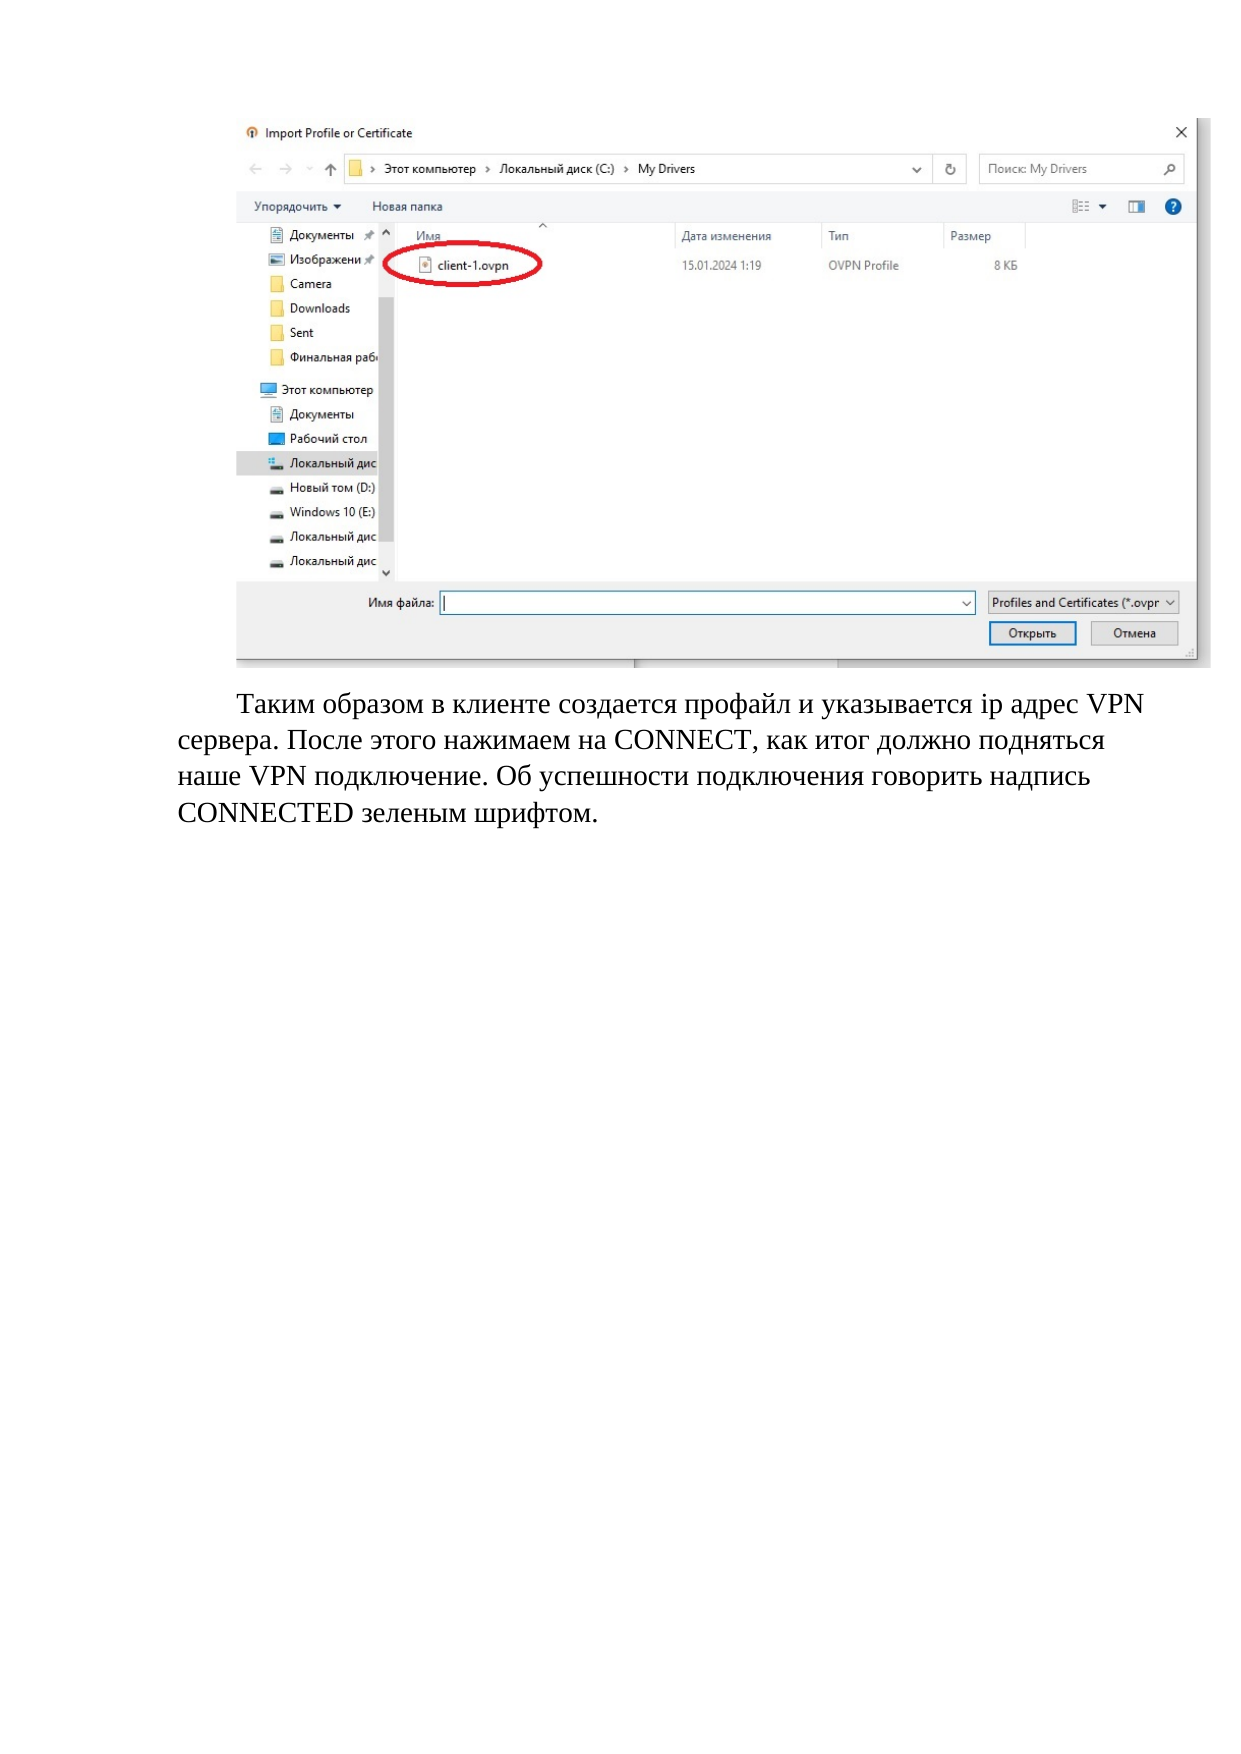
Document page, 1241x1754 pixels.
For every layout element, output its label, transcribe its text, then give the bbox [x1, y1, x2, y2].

picture [236, 118, 1211, 668]
text Таким образом в клиенте создается профайл и указывается ip адрес VPN сервера. После этого нажимаем на CONNECT, как итог должно подняться наше VPN подключение. Об успешности подключения говорить надпись CONNECTED зеленым шрифтом. [177, 686, 1152, 828]
